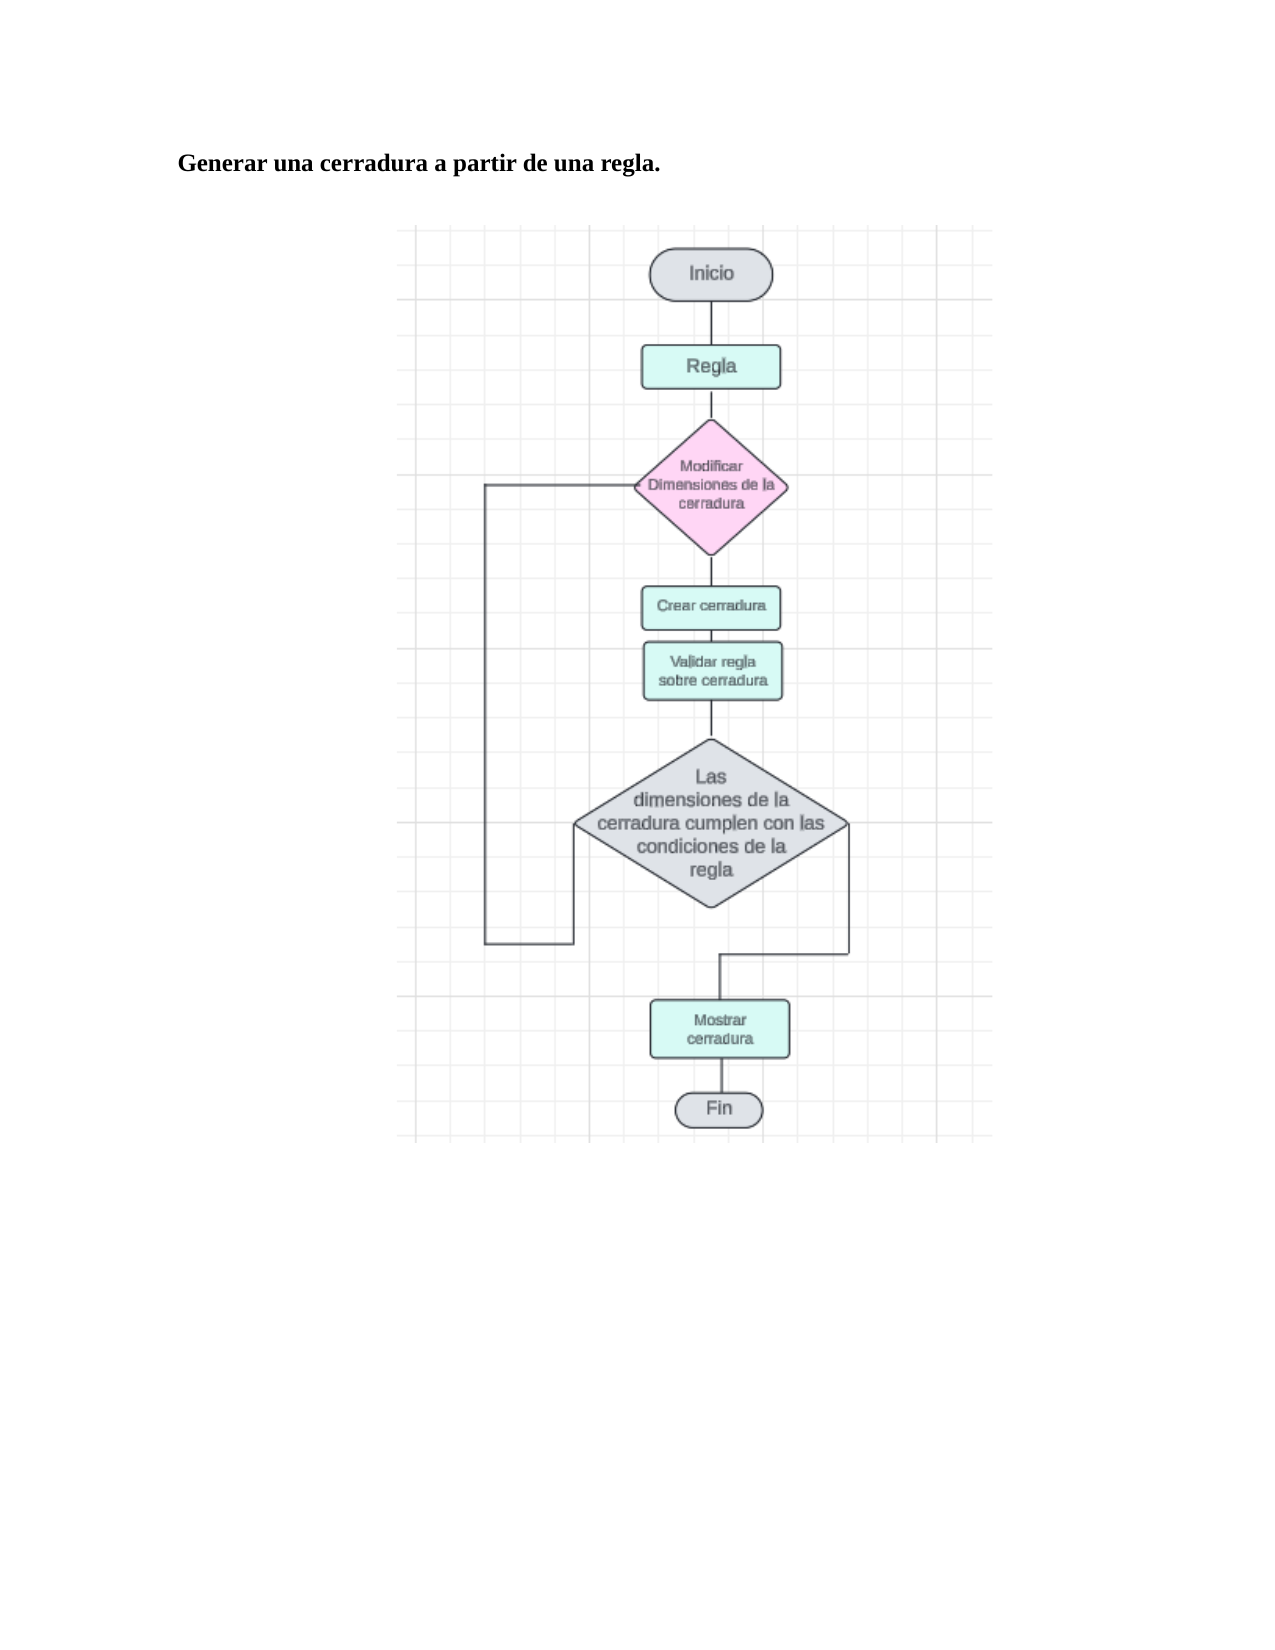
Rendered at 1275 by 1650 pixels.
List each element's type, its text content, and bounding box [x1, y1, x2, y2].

text Generar una cerradura a partir de una regla. [177, 148, 1098, 176]
picture [395, 225, 993, 1141]
